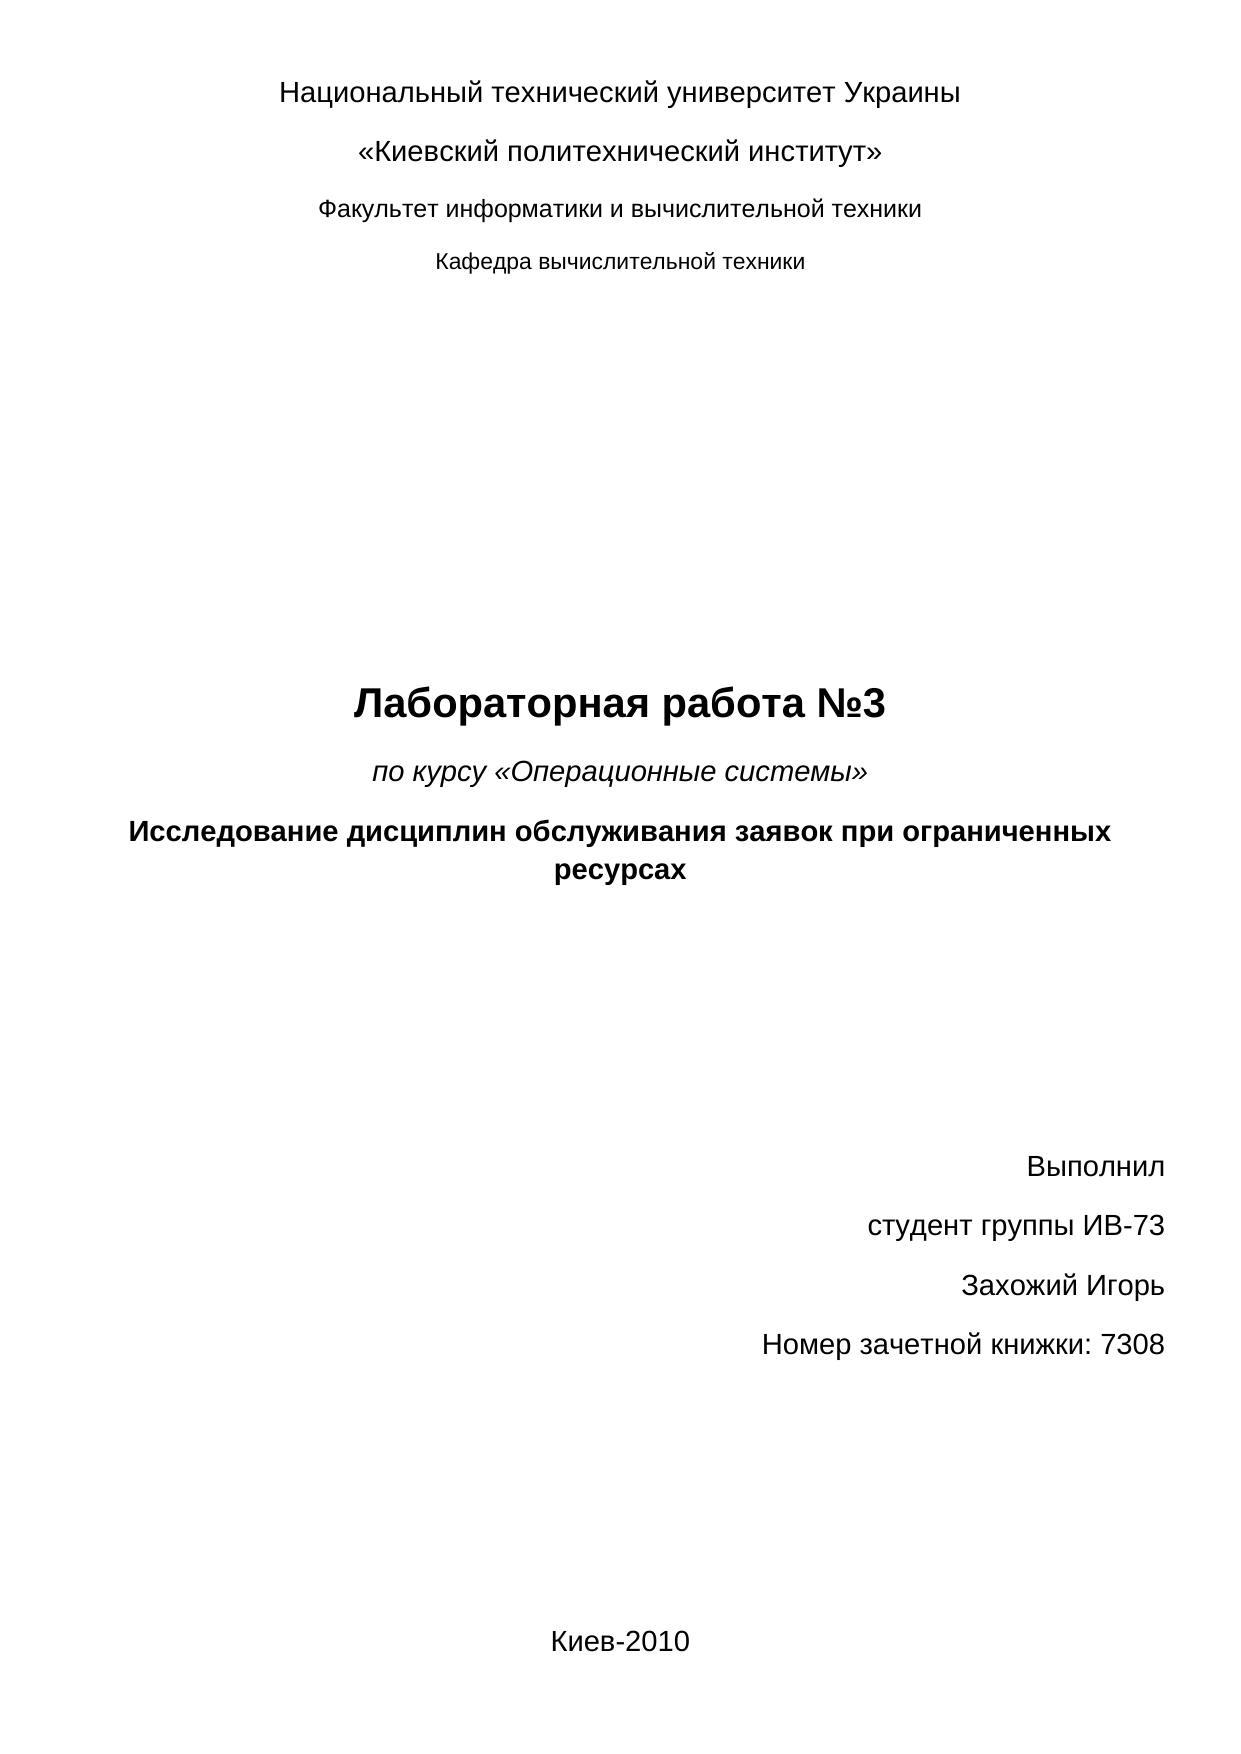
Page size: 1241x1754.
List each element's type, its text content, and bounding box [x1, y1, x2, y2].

text Лабораторная работа №3 [75, 678, 1165, 726]
text Захожий Игорь [75, 1268, 1165, 1301]
text «Киевский политехнический институт» [75, 134, 1165, 168]
text Выполнил [75, 1149, 1165, 1183]
text Факультет информатики и вычислительной техники [75, 194, 1165, 222]
text Номер зачетной книжки: 7308 [75, 1327, 1165, 1361]
text Национальный технический университет Украины [75, 75, 1165, 108]
text студент группы ИВ-73 [75, 1208, 1165, 1242]
text Кафедра вычислительной техники [75, 248, 1165, 274]
text Исследование дисциплин обслуживания заявок при ограниченных ресурсах [75, 814, 1165, 886]
text по курсу «Операционные системы» [75, 754, 1165, 788]
text Киев-2010 [75, 1624, 1165, 1658]
